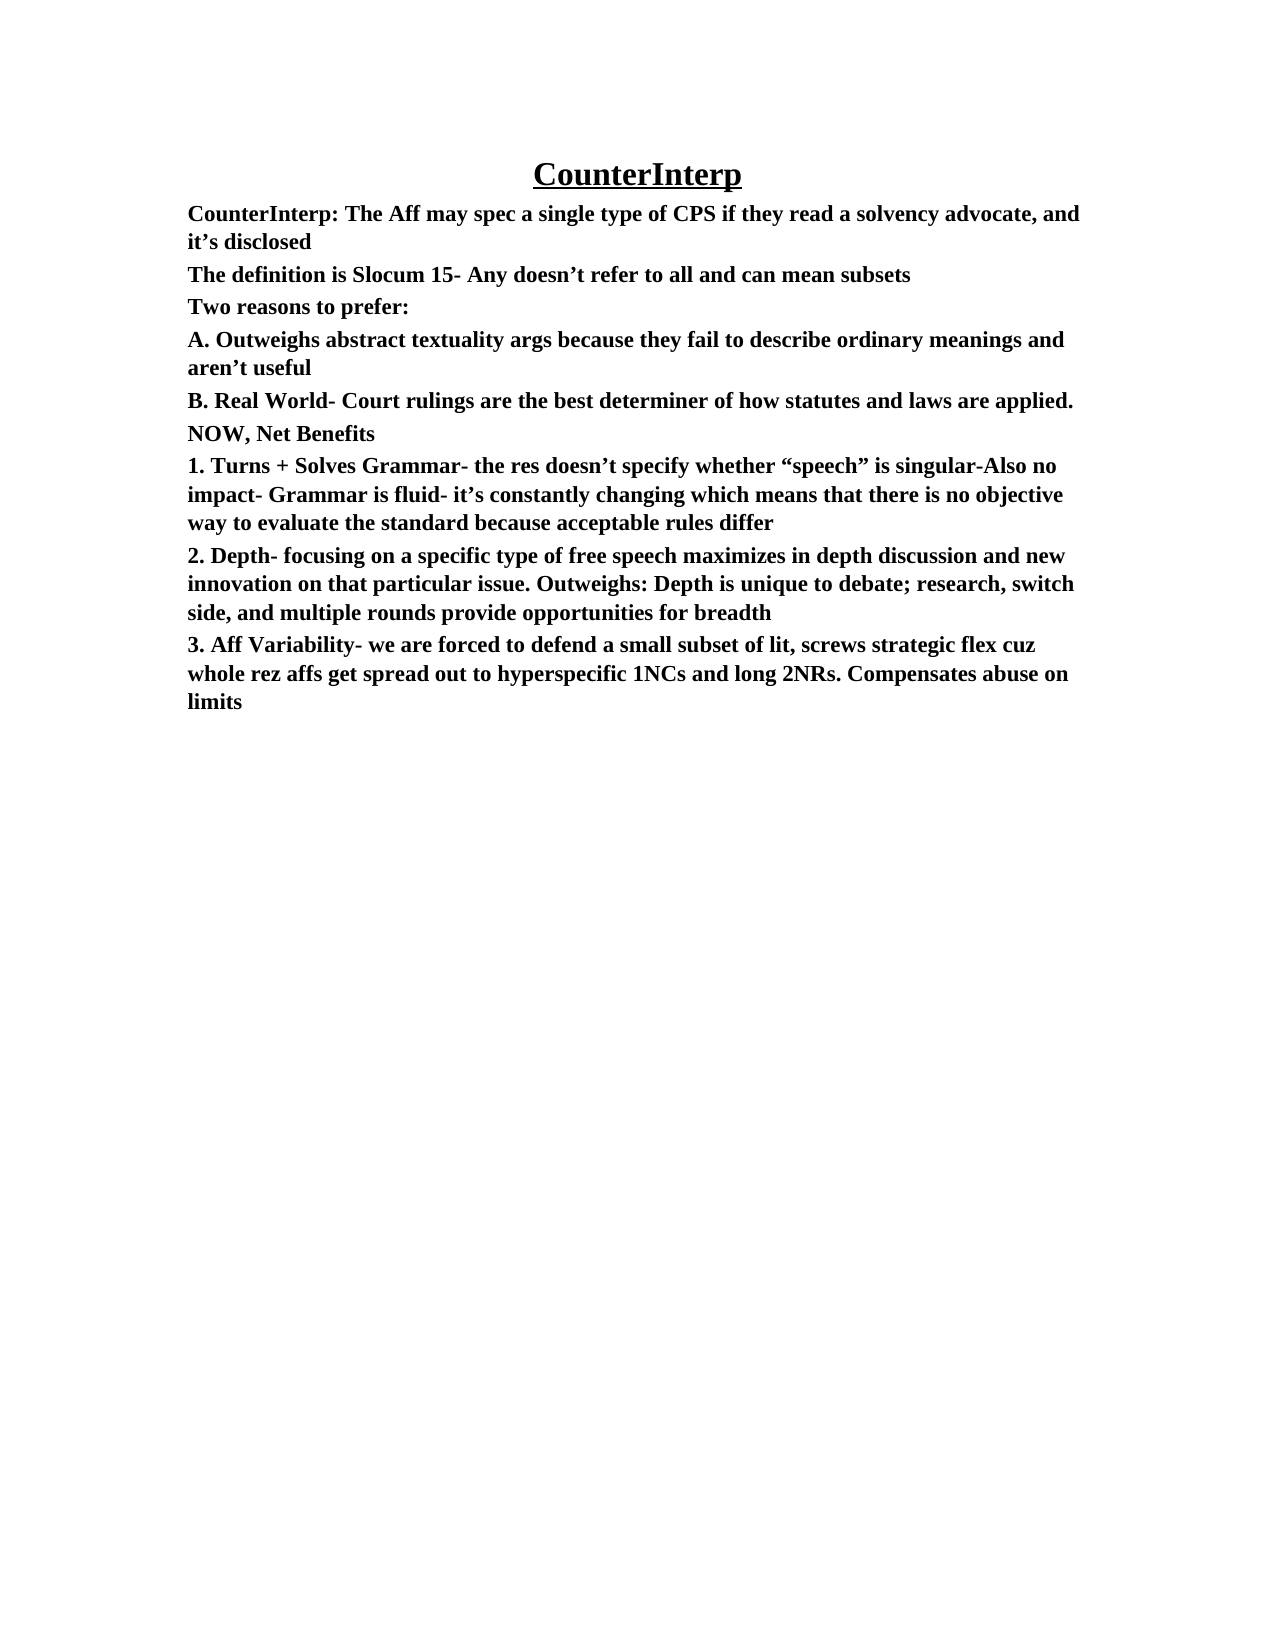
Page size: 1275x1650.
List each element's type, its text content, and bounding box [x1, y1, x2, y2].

subtitle CounterInterp [187, 154, 1087, 192]
subtitle 1. Turns + Solves Grammar- the res doesn’t specify whether “speech” is singular-Also no impact- Grammar is fluid- it’s constantly changing which means that there is no objective way to evaluate the standard because acceptable rules differ [187, 452, 1087, 535]
subtitle B. Real World- Court rulings are the best determiner of how statutes and laws are applied. [187, 387, 1087, 413]
subtitle A. Outweighs abstract textuality args because they fail to describe ordinary meanings and aren’t useful [187, 326, 1087, 381]
subtitle 2. Depth- focusing on a specific type of free speech maximizes in depth discussion and new innovation on that particular issue. Outweighs: Depth is unique to debate; research, switch side, and multiple rounds provide opportunities for breadth [187, 542, 1087, 625]
subtitle 3. Aff Variability- we are forced to defend a small subset of lit, screws strategic flex cuz whole rez affs get spread out to hyperspecific 1NCs and long 2NRs. Compensates abuse on limits [187, 631, 1087, 714]
subtitle CounterInterp: The Aff may spec a single type of CPS if they read a solvency advocate, and it’s disclosed [187, 200, 1087, 254]
subtitle The definition is Slocum 15- Any doesn’t refer to all and can mean subsets [187, 261, 1087, 287]
subtitle NOW, Net Benefits [187, 419, 1087, 446]
subtitle Two reasons to prefer: [187, 293, 1087, 320]
